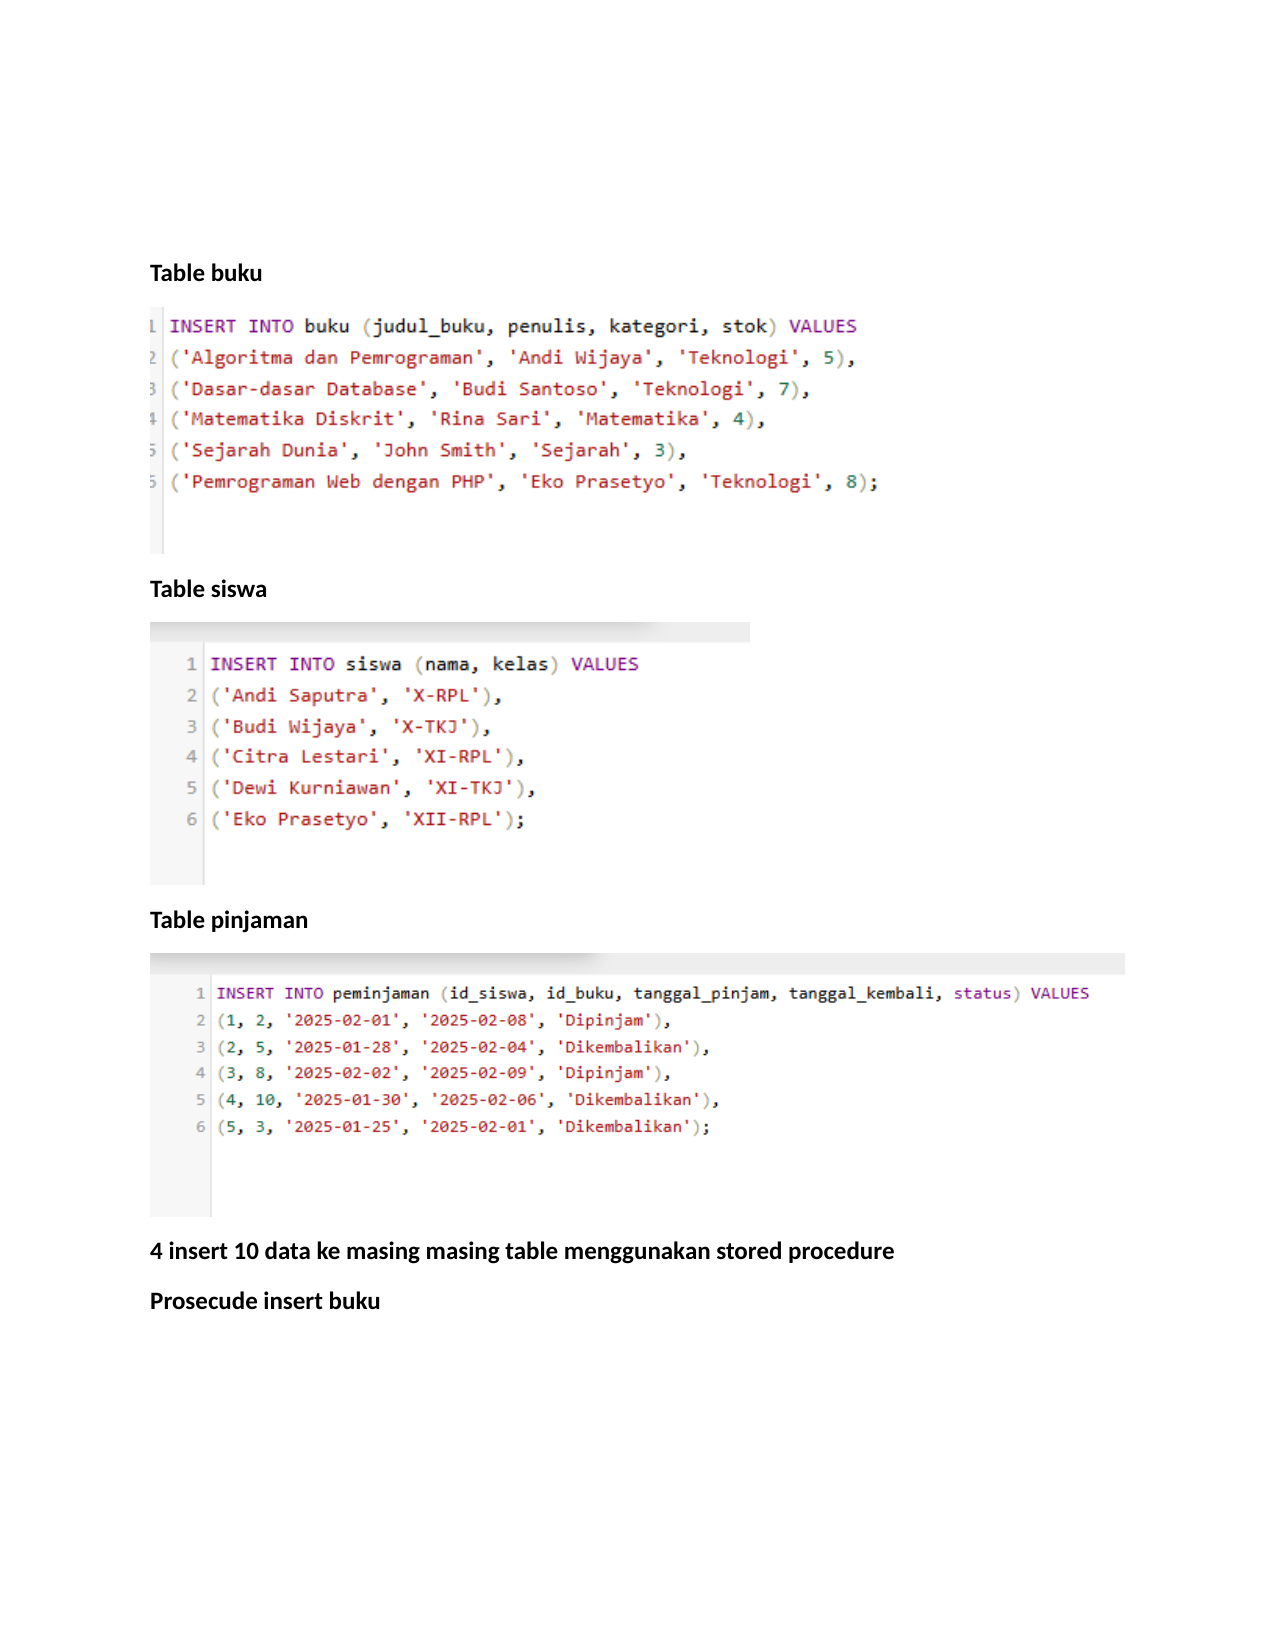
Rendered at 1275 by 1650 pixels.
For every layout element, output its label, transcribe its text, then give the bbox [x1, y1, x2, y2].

picture [150, 307, 972, 554]
text Table buku [150, 257, 1125, 288]
text 4 insert 10 data ke masing masing table menggunakan stored procedure [150, 1235, 1125, 1266]
text Table pinjaman [150, 904, 1125, 934]
text Prosecude insert buku [150, 1285, 1125, 1316]
picture [150, 953, 1125, 1217]
picture [150, 622, 750, 885]
text Table siswa [150, 573, 1125, 603]
